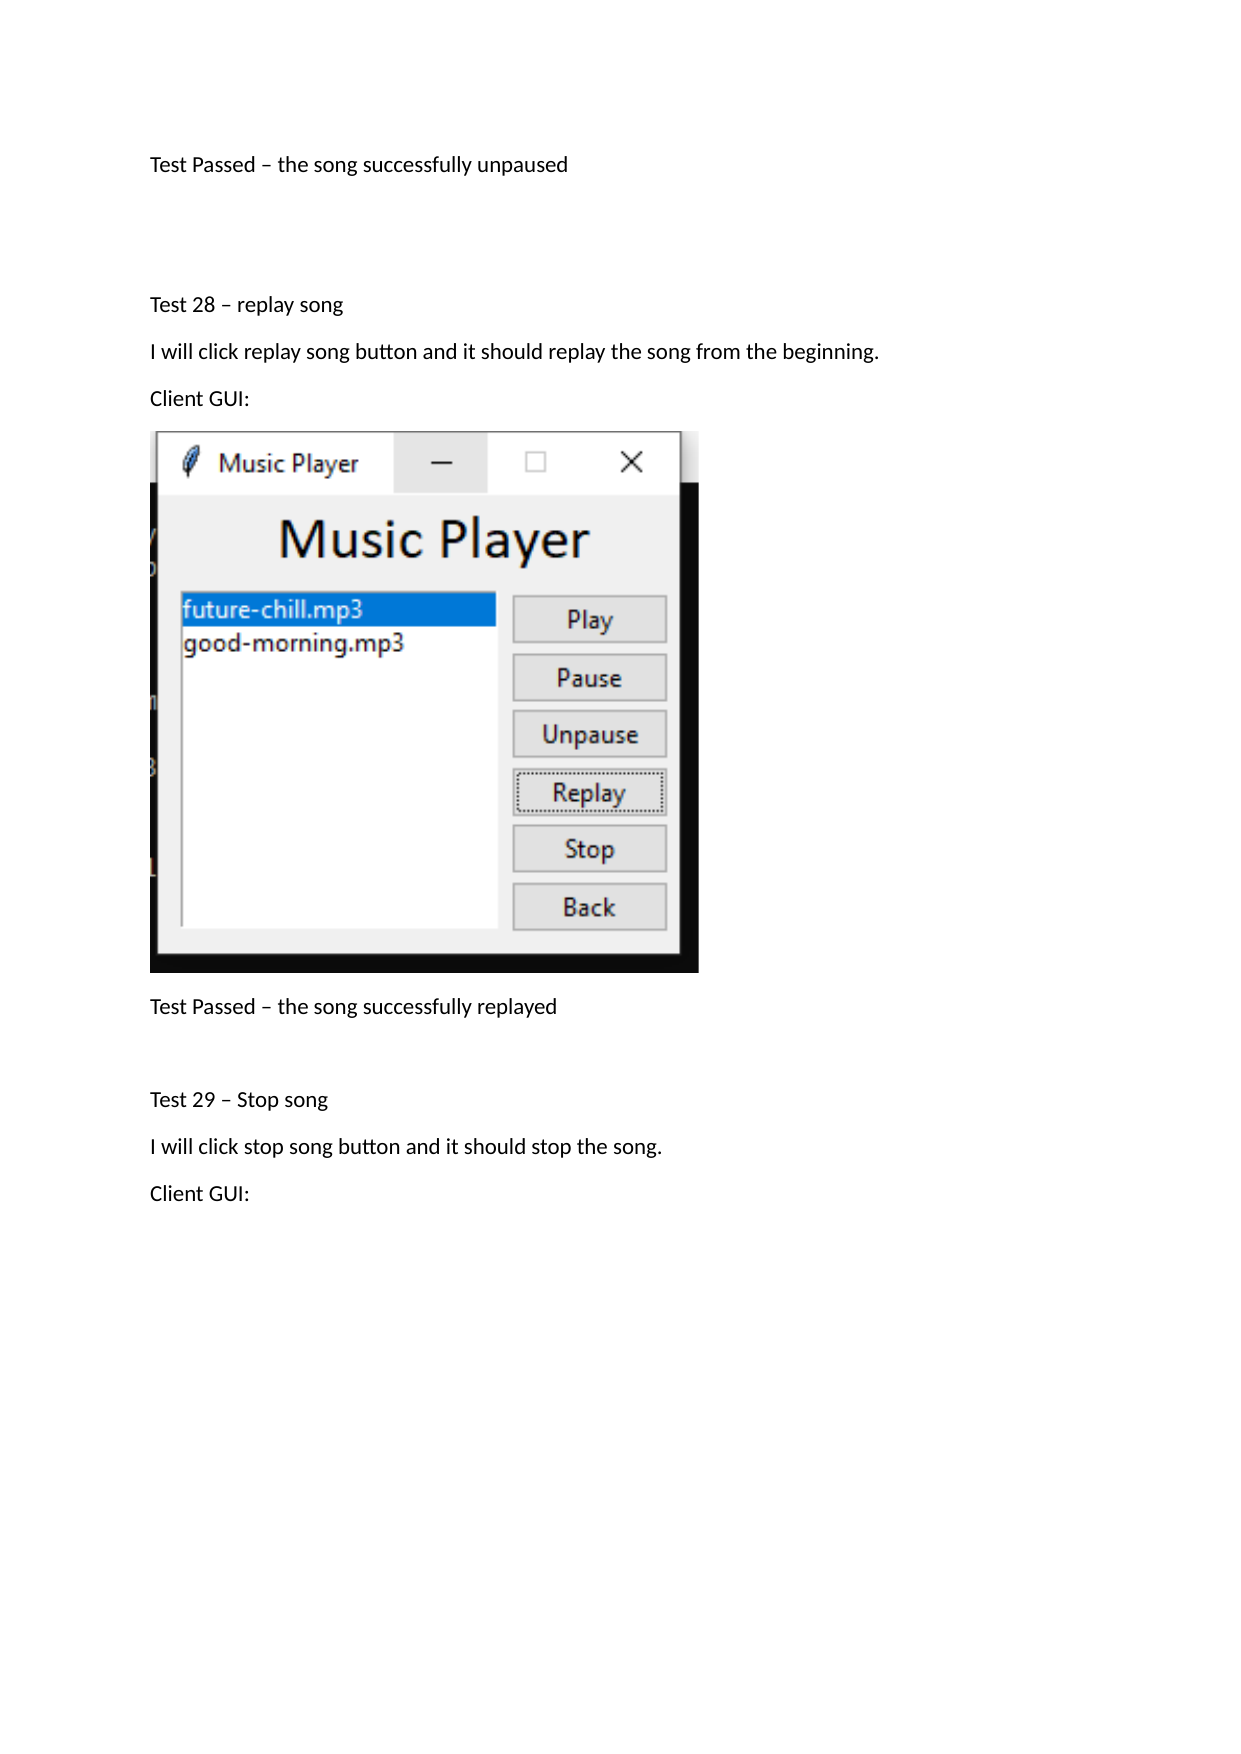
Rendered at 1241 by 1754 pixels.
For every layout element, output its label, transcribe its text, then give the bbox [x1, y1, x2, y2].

text Test Passed – the song successfully unpaused [150, 150, 1090, 178]
text Client GUI: [150, 384, 1090, 412]
text Test Passed – the song successfully replayed [150, 992, 1090, 1020]
picture [150, 431, 699, 973]
text Test 28 – replay song [150, 291, 1090, 319]
text I will click replay song button and it should replay the song from the beginning. [150, 337, 1090, 366]
text Client GUI: [150, 1179, 1090, 1207]
text I will click stop song button and it should stop the song. [150, 1132, 1090, 1161]
text Test 29 – Stop song [150, 1086, 1090, 1114]
